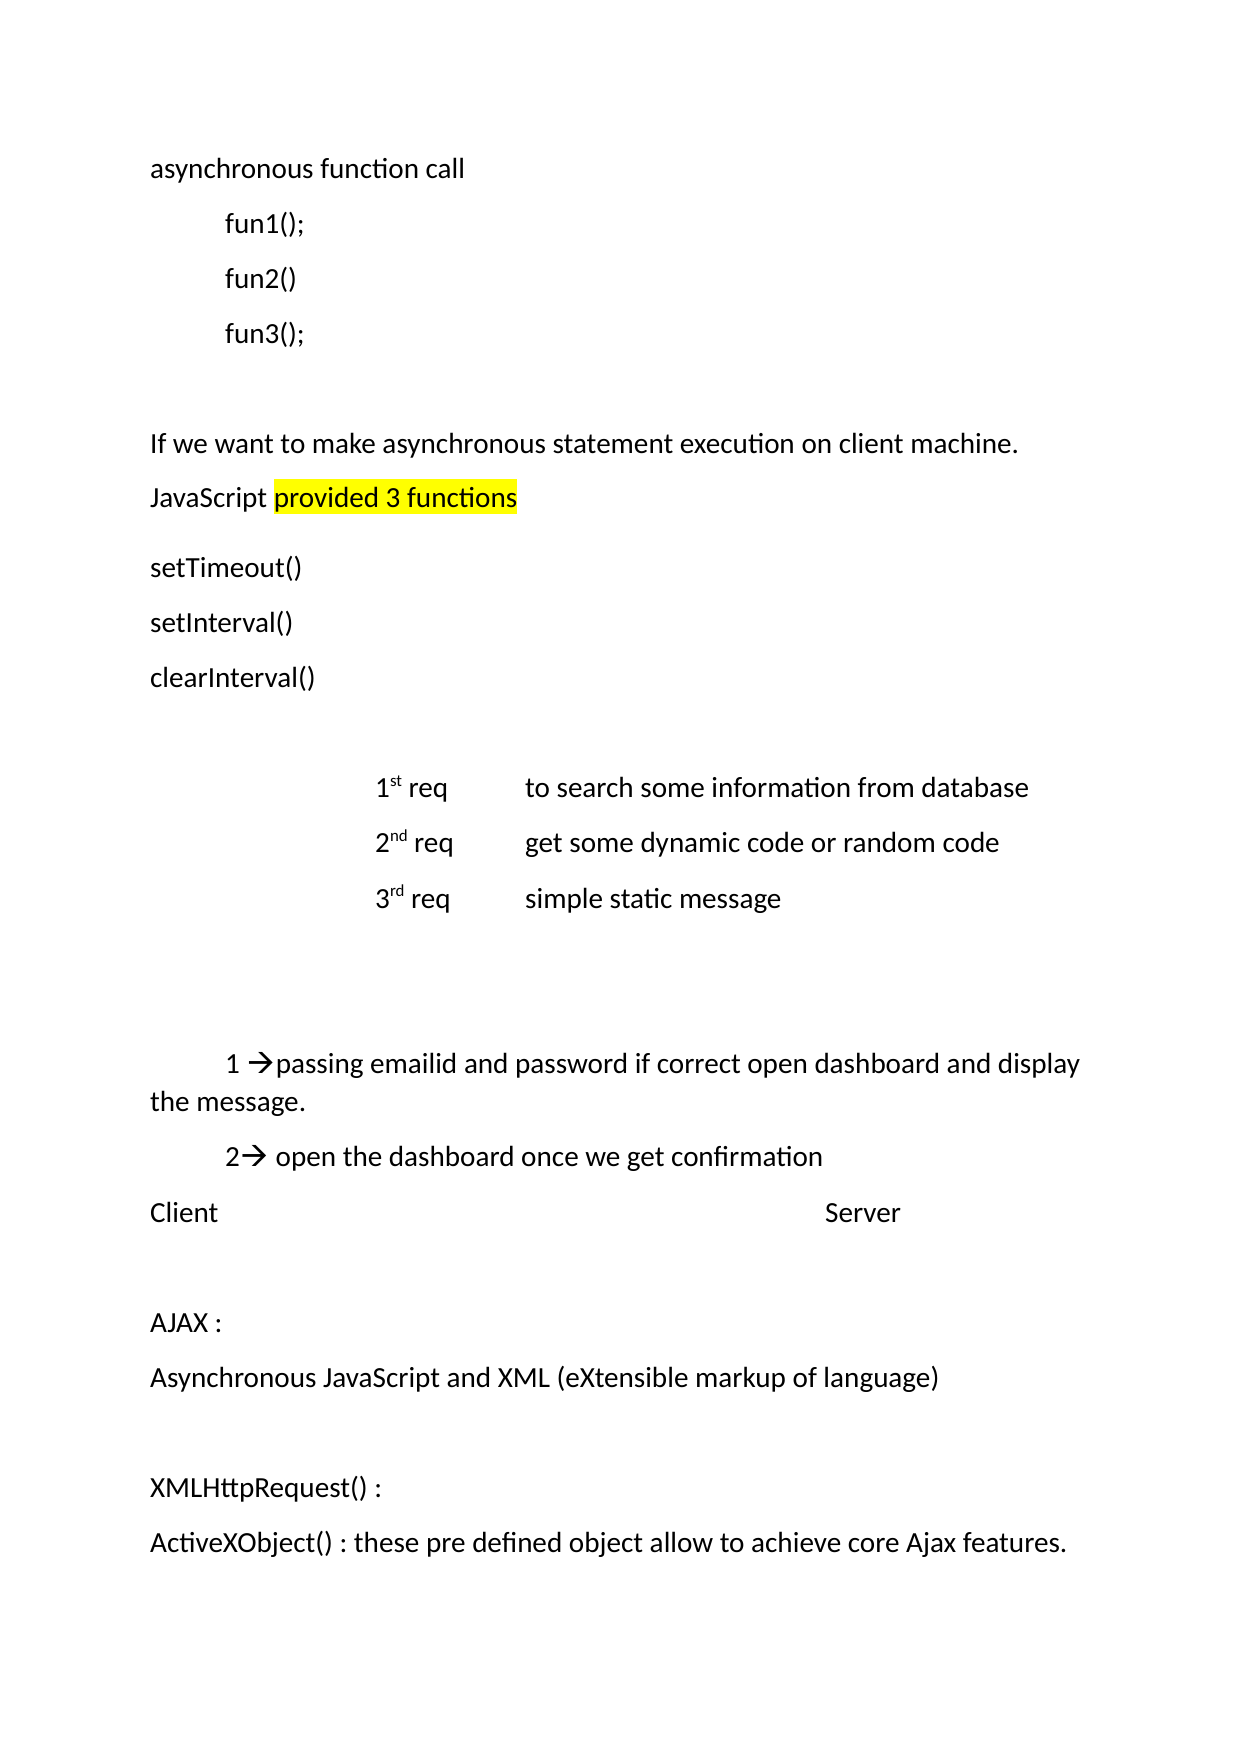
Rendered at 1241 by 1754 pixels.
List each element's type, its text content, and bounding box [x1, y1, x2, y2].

text setTimeout() [150, 549, 1090, 585]
text asynchronous function call [150, 150, 1090, 186]
text 1 passing emailid and password if correct open dashboard and display the message. [150, 1045, 1090, 1119]
text AJAX : [150, 1304, 1090, 1339]
text fun2() [150, 260, 1090, 296]
text clearInterval() [150, 659, 1090, 695]
text Client Server [150, 1194, 1090, 1229]
text 3rd req simple static message [150, 880, 1090, 915]
text If we want to make asynchronous statement execution on client machine. JavaScript provided 3 functions [150, 426, 1090, 514]
text fun1(); [150, 205, 1090, 241]
text fun3(); [150, 315, 1090, 351]
text ActiveXObject() : these pre defined object allow to achieve core Ajax features. [150, 1524, 1090, 1560]
text XMLHttpRequest() : [150, 1469, 1090, 1505]
text Asynchronous JavaScript and XML (eXtensible markup of language) [150, 1359, 1090, 1394]
text 2 open the dashboard once we get confirmation [150, 1138, 1090, 1174]
text 1st req to search some information from database [150, 769, 1090, 805]
text 2nd req get some dynamic code or random code [150, 824, 1090, 860]
text setInterval() [150, 604, 1090, 640]
